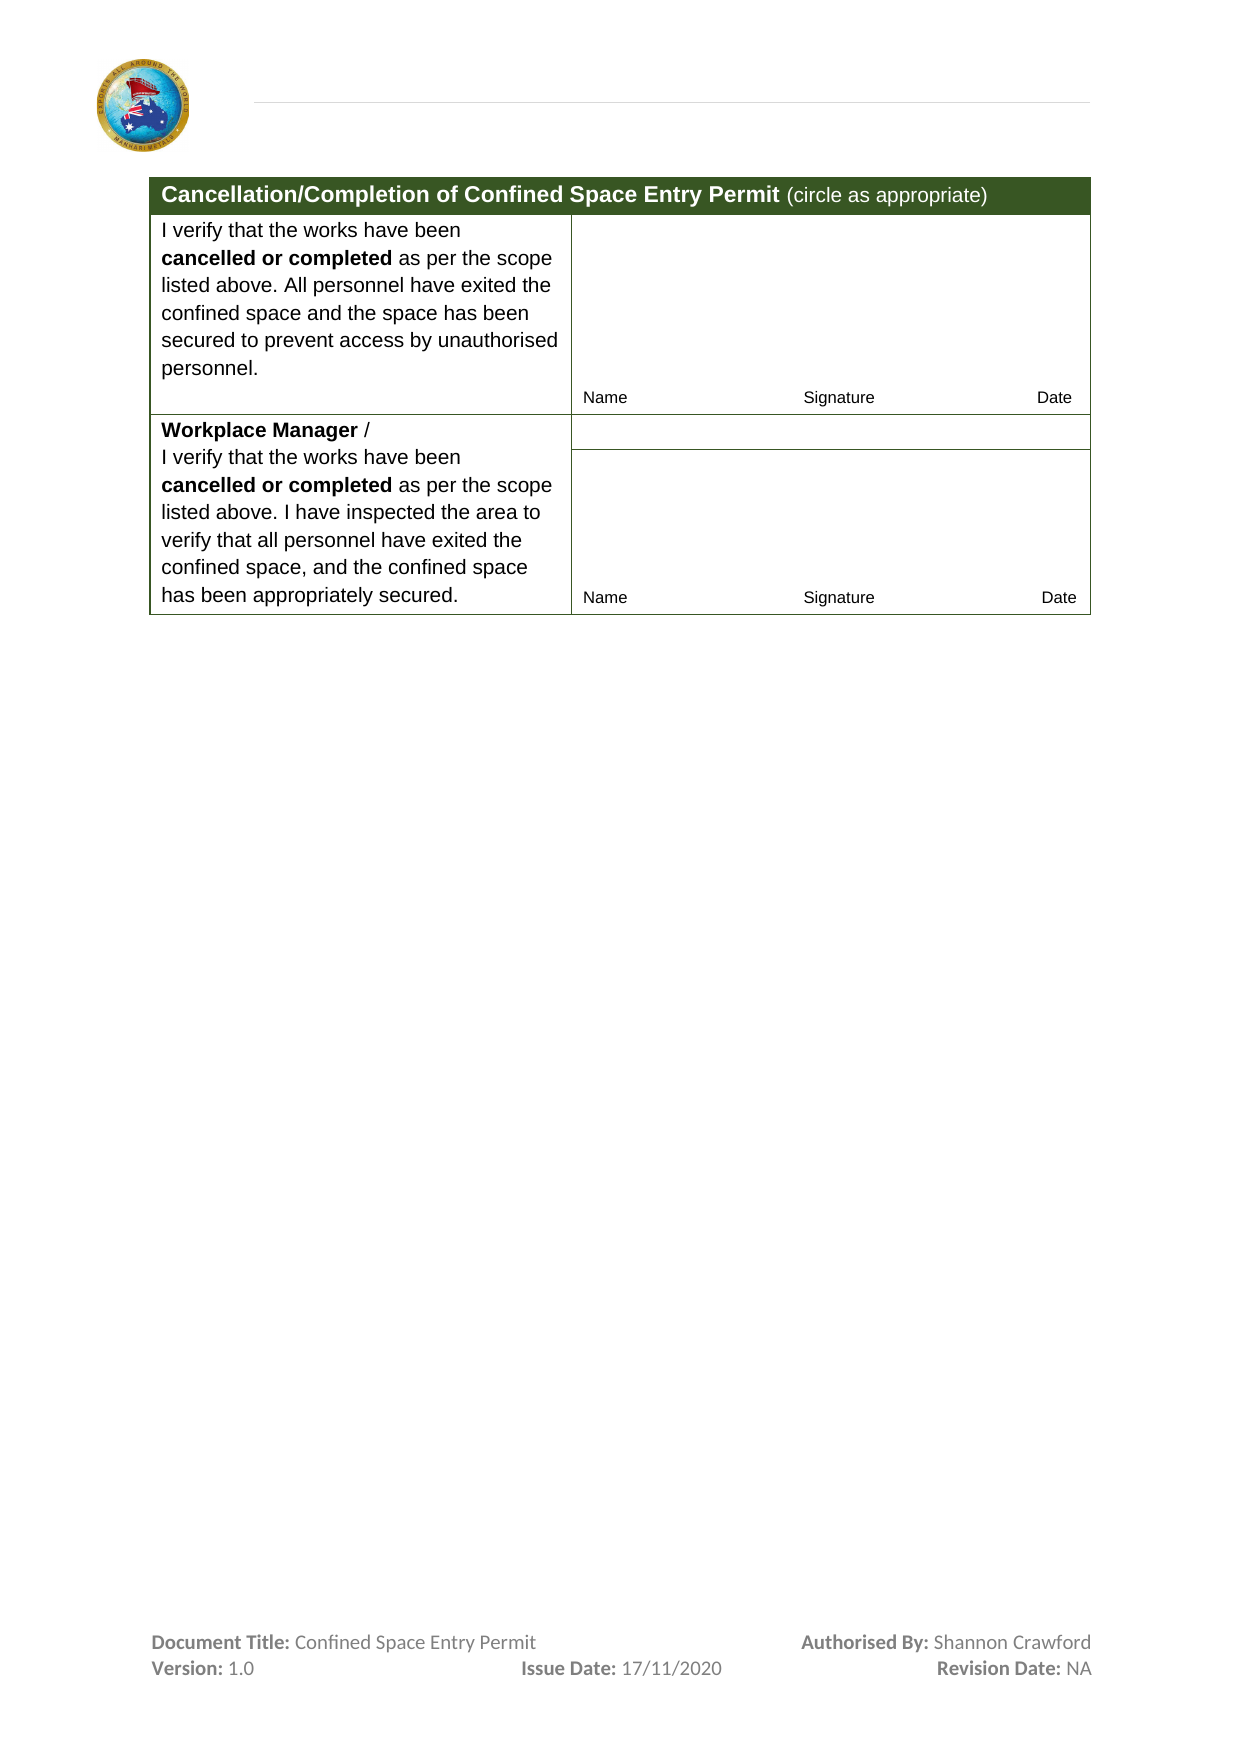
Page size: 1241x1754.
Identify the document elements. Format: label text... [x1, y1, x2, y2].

table_cell Name Signature Date [572, 215, 1090, 414]
table_header Cancellation/Completion of Confined Space Entry Permit (circle as appropriate) [151, 178, 1090, 214]
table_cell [151, 215, 571, 414]
table_cell Workplace Manager / I verify that the works have been cancelled or completed as per the scope listed above. I have inspected the area to verify that all personnel have exited the confined space, and the confined space has been appropriately secured. [151, 415, 571, 613]
table_cell Name Signature Date [572, 450, 1090, 613]
table_cell [572, 415, 1090, 448]
